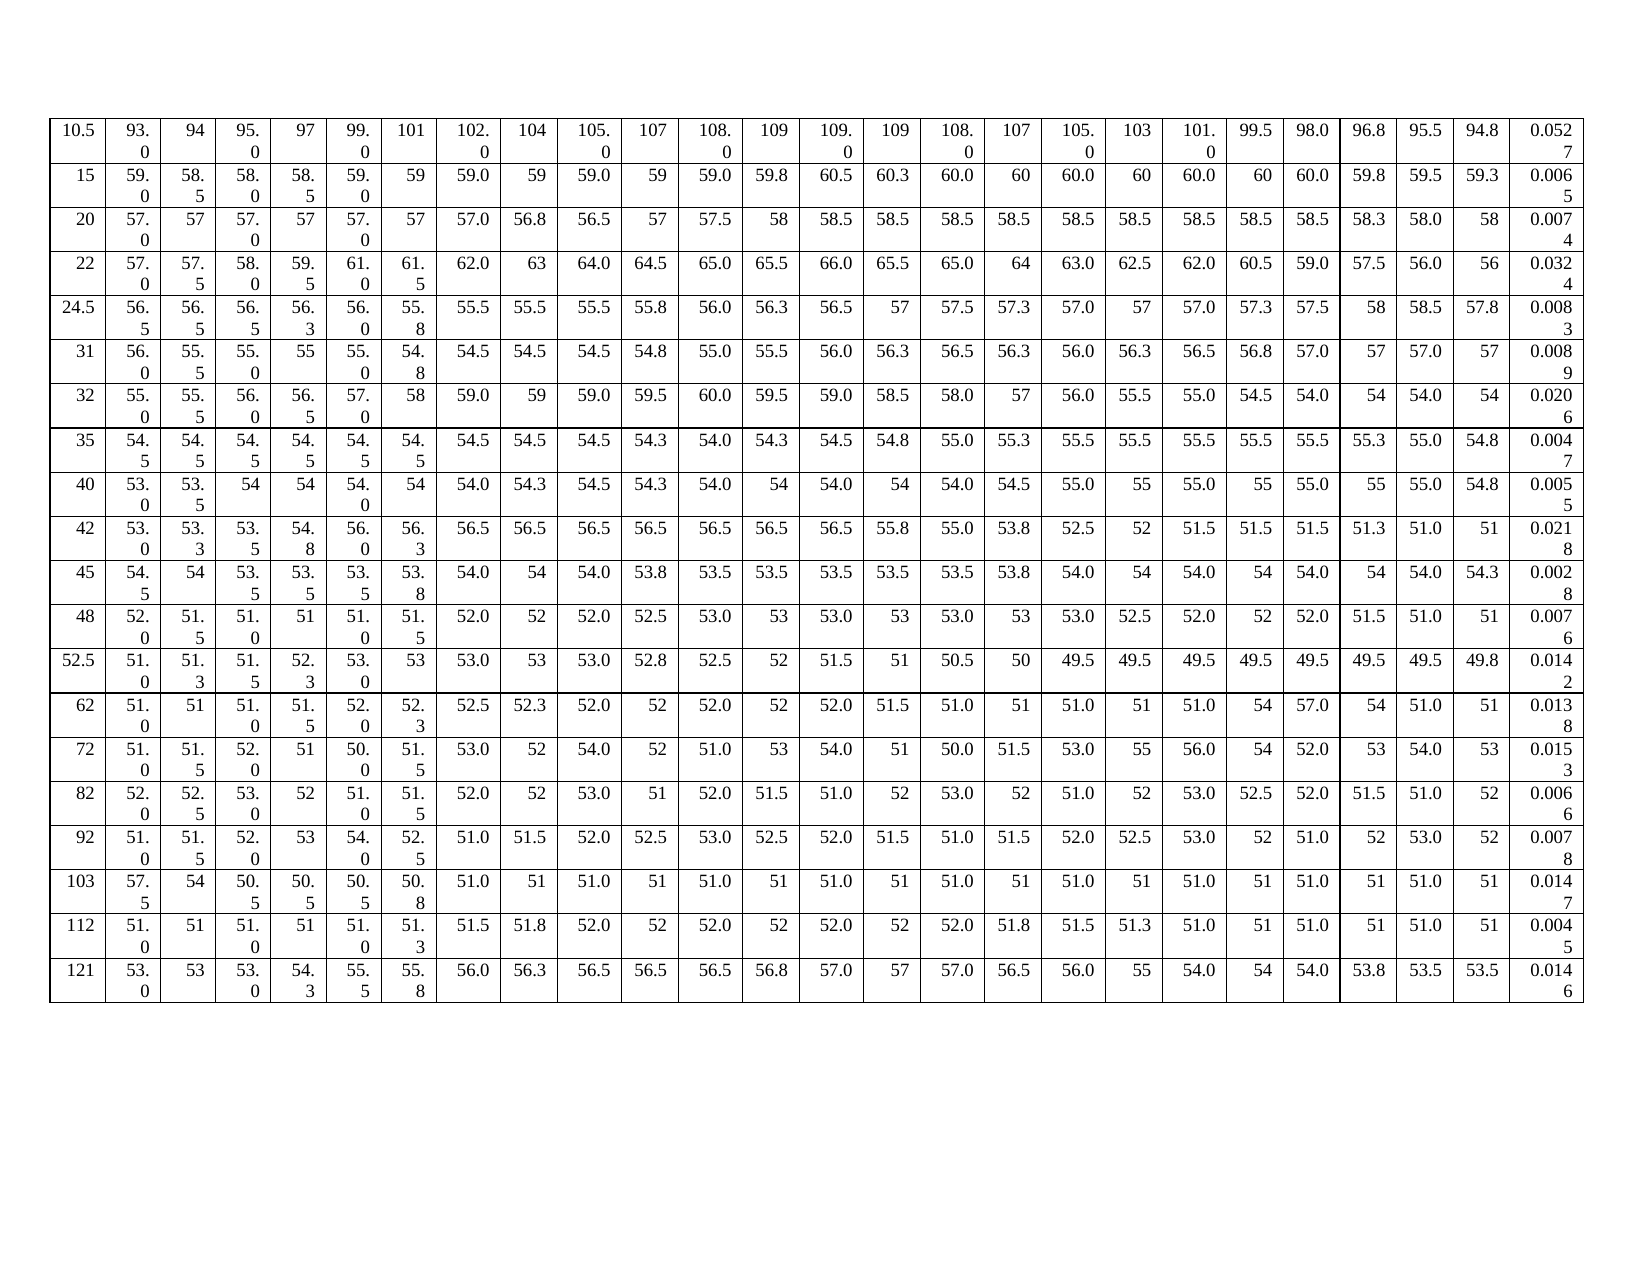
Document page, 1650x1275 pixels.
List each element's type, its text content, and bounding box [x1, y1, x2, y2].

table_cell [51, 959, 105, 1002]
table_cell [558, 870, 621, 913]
table_cell 57.0 [327, 208, 381, 251]
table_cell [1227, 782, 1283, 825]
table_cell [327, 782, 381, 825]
table_cell 57.0 [216, 208, 270, 251]
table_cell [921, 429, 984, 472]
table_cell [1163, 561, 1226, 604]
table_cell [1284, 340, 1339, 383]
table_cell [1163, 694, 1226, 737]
table_cell 58.0 [216, 164, 270, 207]
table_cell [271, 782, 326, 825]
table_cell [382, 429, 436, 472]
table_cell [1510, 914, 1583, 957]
table_cell 55.8 [382, 296, 436, 339]
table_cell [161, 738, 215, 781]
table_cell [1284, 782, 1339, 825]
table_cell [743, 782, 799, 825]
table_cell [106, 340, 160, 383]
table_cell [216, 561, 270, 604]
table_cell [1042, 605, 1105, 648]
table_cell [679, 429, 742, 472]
table_cell 60.0 [921, 164, 984, 207]
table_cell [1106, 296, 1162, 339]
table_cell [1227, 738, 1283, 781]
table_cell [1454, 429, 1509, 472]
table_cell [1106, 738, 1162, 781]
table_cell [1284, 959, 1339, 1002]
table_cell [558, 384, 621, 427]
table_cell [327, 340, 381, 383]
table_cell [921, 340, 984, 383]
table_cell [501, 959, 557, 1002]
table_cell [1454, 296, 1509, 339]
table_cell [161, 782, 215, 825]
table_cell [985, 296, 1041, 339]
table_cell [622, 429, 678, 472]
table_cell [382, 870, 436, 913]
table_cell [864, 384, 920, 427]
table_cell 57.0 [106, 252, 160, 295]
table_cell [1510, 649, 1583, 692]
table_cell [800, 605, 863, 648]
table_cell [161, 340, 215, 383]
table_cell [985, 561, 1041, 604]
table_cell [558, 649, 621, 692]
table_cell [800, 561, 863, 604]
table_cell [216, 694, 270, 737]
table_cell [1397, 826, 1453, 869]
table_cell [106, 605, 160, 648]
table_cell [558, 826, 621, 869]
table_cell 57 [161, 208, 215, 251]
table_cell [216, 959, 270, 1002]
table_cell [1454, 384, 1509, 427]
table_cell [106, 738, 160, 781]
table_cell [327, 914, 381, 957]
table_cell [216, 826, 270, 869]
table_cell 62.5 [1106, 252, 1162, 295]
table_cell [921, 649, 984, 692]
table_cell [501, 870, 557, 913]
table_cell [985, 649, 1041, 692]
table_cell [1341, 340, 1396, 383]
table_cell 58.5 [1042, 208, 1105, 251]
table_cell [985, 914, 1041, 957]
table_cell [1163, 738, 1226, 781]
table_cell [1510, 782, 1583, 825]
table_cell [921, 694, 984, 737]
table_cell 97 [271, 119, 326, 162]
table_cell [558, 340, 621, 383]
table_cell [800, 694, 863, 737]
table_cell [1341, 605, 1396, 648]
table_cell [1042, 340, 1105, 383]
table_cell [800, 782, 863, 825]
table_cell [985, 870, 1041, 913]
table_cell 57 [382, 208, 436, 251]
table_cell 63 [501, 252, 557, 295]
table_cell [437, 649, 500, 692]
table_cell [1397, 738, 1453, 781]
table_cell 107 [622, 119, 678, 162]
table_cell 59.8 [1341, 164, 1396, 207]
table_cell 15 [51, 164, 105, 207]
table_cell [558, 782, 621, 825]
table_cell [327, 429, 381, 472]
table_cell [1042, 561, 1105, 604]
table_cell 58.5 [1227, 208, 1283, 251]
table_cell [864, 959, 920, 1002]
table_cell 60 [1227, 164, 1283, 207]
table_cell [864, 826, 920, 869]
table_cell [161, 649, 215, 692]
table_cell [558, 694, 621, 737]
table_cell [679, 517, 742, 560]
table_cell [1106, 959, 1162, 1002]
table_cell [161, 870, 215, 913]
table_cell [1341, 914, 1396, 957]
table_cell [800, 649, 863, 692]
table_cell 55.5 [558, 296, 621, 339]
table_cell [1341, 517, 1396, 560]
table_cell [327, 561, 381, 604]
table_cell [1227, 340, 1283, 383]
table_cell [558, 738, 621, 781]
table_cell 109 [743, 119, 799, 162]
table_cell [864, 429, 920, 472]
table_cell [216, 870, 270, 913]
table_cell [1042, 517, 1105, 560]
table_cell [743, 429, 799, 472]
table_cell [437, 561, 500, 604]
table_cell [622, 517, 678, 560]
table_cell 0.0324 [1510, 252, 1583, 295]
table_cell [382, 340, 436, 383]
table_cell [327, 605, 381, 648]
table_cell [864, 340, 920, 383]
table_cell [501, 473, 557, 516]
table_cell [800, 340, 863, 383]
table_cell 56.0 [327, 296, 381, 339]
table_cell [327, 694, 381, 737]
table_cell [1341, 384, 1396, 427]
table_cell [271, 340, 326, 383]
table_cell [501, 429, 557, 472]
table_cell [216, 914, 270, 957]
table_cell 58.0 [216, 252, 270, 295]
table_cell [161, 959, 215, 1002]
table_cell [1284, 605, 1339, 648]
table_cell 56.5 [216, 296, 270, 339]
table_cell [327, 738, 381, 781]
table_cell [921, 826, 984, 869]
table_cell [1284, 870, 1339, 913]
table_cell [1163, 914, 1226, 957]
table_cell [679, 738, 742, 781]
table_cell 59.3 [1454, 164, 1509, 207]
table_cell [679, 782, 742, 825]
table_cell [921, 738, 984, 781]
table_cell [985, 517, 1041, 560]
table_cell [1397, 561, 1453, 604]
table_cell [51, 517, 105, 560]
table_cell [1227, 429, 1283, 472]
table_cell 103 [1106, 119, 1162, 162]
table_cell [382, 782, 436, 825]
table_cell 0.0065 [1510, 164, 1583, 207]
table_cell 105.0 [1042, 119, 1105, 162]
table_cell 65.0 [679, 252, 742, 295]
table_cell 58.5 [1284, 208, 1339, 251]
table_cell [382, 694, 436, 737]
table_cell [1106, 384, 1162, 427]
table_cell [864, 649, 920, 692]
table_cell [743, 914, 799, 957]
table_cell 59.0 [327, 164, 381, 207]
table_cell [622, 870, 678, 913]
table_cell 61.0 [327, 252, 381, 295]
table_cell 60.0 [1284, 164, 1339, 207]
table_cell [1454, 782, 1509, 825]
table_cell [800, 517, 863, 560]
table_cell 59 [501, 164, 557, 207]
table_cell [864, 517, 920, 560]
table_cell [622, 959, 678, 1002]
table_cell 57 [622, 208, 678, 251]
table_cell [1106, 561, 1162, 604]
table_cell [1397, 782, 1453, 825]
table_cell 108.0 [679, 119, 742, 162]
table_cell 57.5 [161, 252, 215, 295]
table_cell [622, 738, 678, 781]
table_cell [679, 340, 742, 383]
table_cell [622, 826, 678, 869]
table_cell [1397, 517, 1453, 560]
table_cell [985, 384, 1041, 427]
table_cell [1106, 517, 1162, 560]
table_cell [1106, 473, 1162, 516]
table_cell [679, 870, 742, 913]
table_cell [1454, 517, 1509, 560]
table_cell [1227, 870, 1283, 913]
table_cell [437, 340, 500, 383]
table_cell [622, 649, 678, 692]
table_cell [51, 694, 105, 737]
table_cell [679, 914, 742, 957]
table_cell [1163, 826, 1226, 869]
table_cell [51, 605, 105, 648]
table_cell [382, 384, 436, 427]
table_cell 65.5 [743, 252, 799, 295]
table_cell 57.5 [1341, 252, 1396, 295]
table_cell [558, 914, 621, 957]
table_cell 20 [51, 208, 105, 251]
table_cell 63.0 [1042, 252, 1105, 295]
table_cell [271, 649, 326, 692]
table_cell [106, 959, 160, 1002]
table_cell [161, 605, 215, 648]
table_cell 59.0 [679, 164, 742, 207]
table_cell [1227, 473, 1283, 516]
table_cell 55.5 [501, 296, 557, 339]
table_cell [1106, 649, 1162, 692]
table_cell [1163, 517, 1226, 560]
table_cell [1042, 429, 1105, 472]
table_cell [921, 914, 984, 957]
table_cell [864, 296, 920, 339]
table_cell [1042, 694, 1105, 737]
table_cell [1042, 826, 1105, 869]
table_cell 65.5 [864, 252, 920, 295]
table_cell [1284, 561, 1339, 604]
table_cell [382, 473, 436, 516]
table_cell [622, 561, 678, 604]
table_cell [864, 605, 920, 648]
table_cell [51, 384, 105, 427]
table_cell 59.0 [106, 164, 160, 207]
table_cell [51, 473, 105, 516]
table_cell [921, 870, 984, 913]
table_cell 101.0 [1163, 119, 1226, 162]
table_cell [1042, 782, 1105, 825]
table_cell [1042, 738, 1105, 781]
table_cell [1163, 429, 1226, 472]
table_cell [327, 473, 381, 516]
table_cell 58.5 [1106, 208, 1162, 251]
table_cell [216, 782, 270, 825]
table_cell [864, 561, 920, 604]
table_cell 57 [271, 208, 326, 251]
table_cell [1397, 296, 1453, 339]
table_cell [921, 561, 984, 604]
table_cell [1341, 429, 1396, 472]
table_cell 107 [985, 119, 1041, 162]
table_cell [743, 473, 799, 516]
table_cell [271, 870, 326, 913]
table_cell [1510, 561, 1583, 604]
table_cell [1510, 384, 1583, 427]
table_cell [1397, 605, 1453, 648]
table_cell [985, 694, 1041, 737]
table_cell 60.3 [864, 164, 920, 207]
table_cell 58.5 [271, 164, 326, 207]
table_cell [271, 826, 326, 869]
table_cell 56.5 [161, 296, 215, 339]
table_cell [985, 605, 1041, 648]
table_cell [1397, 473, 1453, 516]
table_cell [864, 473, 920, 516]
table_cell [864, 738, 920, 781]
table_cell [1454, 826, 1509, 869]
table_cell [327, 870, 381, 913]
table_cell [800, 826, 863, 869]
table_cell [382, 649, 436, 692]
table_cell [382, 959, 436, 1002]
table_cell 57.5 [679, 208, 742, 251]
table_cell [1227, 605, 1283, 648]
table_cell 94.8 [1454, 119, 1509, 162]
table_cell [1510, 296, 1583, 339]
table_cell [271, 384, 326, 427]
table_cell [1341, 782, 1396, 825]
table_cell 59.0 [558, 164, 621, 207]
table_cell 59 [622, 164, 678, 207]
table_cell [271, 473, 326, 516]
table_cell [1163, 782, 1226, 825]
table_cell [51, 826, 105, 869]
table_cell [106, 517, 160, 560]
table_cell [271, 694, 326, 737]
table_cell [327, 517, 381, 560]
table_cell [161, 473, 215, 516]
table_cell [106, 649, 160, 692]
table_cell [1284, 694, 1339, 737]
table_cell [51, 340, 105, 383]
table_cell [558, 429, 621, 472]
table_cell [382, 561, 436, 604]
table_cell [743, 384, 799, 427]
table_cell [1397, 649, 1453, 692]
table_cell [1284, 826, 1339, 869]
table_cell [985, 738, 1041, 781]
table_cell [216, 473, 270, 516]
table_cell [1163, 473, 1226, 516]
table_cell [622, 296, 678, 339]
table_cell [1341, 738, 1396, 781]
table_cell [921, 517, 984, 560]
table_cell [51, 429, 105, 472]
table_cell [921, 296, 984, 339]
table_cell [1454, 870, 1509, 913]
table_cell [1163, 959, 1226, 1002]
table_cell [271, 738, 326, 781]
table_cell 55.5 [437, 296, 500, 339]
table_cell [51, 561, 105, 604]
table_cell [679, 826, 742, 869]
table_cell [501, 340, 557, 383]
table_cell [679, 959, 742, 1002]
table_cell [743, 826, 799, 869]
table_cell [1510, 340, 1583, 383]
table_cell 60 [1106, 164, 1162, 207]
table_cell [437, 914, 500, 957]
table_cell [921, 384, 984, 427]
table_cell 58.0 [1397, 208, 1453, 251]
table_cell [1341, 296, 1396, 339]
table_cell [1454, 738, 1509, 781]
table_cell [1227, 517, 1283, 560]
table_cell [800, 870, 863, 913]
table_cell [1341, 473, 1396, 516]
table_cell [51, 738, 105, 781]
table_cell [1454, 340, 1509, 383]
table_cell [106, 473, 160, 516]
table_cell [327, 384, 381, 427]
table_cell 109.0 [800, 119, 863, 162]
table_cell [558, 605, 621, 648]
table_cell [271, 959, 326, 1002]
table_cell 57.0 [106, 208, 160, 251]
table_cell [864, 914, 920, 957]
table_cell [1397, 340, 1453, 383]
table_cell 105.0 [558, 119, 621, 162]
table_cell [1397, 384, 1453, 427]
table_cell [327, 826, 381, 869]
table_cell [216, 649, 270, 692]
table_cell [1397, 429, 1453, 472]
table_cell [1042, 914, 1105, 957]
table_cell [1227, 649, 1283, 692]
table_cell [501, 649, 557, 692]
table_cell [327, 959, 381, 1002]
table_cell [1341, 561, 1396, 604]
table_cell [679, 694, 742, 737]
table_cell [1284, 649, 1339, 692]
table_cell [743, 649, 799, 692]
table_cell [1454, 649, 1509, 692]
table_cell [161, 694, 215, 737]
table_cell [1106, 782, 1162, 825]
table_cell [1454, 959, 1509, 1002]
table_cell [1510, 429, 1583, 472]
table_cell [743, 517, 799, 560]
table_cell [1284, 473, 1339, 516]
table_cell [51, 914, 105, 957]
table_cell 109 [864, 119, 920, 162]
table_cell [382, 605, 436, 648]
table_cell 98.0 [1284, 119, 1339, 162]
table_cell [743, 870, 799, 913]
table_cell 60.5 [800, 164, 863, 207]
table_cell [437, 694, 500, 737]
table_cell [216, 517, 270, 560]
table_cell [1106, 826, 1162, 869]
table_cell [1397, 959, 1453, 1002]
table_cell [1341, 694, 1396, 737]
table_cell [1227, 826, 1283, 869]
table_cell 99.5 [1227, 119, 1283, 162]
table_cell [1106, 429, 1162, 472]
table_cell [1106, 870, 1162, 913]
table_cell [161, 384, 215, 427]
table_cell 58.5 [1163, 208, 1226, 251]
table_cell 93.0 [106, 119, 160, 162]
table_cell 102.0 [437, 119, 500, 162]
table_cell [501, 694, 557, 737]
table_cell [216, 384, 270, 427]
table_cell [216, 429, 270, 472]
table_cell 57.0 [437, 208, 500, 251]
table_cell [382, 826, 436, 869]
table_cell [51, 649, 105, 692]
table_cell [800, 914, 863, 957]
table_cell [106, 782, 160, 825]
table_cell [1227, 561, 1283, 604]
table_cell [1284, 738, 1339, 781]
table_cell 59.5 [1397, 164, 1453, 207]
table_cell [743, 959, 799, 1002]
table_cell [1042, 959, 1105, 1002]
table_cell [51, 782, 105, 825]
table_cell 96.8 [1341, 119, 1396, 162]
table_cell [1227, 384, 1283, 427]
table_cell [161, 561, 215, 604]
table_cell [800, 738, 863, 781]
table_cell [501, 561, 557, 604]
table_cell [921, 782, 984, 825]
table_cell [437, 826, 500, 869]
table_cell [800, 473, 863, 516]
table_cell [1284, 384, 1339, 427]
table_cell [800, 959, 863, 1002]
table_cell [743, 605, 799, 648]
table_cell 58.5 [921, 208, 984, 251]
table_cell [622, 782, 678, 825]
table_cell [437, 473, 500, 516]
table_cell 56.5 [558, 208, 621, 251]
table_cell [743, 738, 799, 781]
table_cell 59.8 [743, 164, 799, 207]
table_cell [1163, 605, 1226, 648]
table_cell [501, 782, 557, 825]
table_cell 108.0 [921, 119, 984, 162]
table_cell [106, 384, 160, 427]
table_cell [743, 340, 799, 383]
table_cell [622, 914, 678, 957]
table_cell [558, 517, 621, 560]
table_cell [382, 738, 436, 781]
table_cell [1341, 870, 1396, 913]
table_cell 24.5 [51, 296, 105, 339]
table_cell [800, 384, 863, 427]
table_cell 95.5 [1397, 119, 1453, 162]
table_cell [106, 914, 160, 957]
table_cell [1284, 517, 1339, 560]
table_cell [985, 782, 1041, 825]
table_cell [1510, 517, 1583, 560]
table_cell 59 [382, 164, 436, 207]
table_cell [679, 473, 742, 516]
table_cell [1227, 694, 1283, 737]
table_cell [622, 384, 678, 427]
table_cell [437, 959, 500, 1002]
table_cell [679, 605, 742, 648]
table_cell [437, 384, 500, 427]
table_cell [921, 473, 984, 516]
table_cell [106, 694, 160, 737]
table_cell 56 [1454, 252, 1509, 295]
table_cell 104 [501, 119, 557, 162]
table_cell 56.3 [271, 296, 326, 339]
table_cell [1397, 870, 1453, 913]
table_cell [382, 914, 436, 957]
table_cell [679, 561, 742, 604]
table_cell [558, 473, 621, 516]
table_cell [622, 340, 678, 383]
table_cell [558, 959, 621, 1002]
table_cell 95.0 [216, 119, 270, 162]
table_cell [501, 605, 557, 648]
table_cell 59.0 [437, 164, 500, 207]
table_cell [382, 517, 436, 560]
table_cell 99.0 [327, 119, 381, 162]
table_cell 62.0 [437, 252, 500, 295]
table_cell 64.0 [558, 252, 621, 295]
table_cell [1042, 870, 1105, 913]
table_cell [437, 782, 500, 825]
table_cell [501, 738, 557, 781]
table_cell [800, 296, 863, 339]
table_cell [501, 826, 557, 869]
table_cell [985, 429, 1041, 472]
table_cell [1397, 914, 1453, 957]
table_cell 10.5 [51, 119, 105, 162]
table_cell 58 [743, 208, 799, 251]
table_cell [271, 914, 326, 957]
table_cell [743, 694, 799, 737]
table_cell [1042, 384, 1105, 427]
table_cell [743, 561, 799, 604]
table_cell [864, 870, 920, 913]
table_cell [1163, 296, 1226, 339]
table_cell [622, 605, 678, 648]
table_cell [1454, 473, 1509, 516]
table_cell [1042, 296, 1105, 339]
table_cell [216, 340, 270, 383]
table_cell 65.0 [921, 252, 984, 295]
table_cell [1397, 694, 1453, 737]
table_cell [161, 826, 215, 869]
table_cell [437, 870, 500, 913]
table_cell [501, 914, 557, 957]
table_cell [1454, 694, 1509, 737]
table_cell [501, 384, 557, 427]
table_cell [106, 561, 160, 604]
table_cell 58 [1454, 208, 1509, 251]
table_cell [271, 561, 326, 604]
table_cell 58.5 [985, 208, 1041, 251]
table_cell 59.0 [1284, 252, 1339, 295]
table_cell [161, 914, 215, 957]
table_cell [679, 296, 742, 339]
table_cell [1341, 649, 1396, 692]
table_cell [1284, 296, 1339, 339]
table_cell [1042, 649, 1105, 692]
table_cell 22 [51, 252, 105, 295]
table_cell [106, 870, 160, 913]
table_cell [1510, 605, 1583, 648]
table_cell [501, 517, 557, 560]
table_cell 56.5 [106, 296, 160, 339]
table_cell 56.8 [501, 208, 557, 251]
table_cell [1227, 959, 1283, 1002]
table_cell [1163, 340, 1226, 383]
table_cell 62.0 [1163, 252, 1226, 295]
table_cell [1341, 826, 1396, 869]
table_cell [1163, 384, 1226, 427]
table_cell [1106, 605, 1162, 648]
table_cell 58.5 [864, 208, 920, 251]
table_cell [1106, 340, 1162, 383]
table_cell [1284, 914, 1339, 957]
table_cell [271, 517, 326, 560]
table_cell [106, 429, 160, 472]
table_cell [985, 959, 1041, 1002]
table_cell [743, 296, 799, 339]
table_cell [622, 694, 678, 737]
table_cell 0.0527 [1510, 119, 1583, 162]
table_cell 60.5 [1227, 252, 1283, 295]
table_cell 0.0074 [1510, 208, 1583, 251]
table_cell 58.3 [1341, 208, 1396, 251]
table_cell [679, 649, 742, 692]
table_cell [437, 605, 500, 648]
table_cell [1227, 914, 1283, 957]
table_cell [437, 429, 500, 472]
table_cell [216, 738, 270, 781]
table_cell 56.0 [1397, 252, 1453, 295]
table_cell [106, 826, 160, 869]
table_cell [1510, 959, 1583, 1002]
table_cell 58.5 [161, 164, 215, 207]
table_cell 58.5 [800, 208, 863, 251]
table_cell 59.5 [271, 252, 326, 295]
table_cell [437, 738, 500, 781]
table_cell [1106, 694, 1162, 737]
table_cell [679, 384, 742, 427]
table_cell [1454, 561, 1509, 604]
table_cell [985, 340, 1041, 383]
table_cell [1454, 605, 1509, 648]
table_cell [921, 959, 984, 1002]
table_cell 61.5 [382, 252, 436, 295]
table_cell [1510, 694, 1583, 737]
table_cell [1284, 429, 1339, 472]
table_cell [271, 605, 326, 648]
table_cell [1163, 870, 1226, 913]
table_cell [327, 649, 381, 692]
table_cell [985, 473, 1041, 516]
table_cell 66.0 [800, 252, 863, 295]
table_cell 64.5 [622, 252, 678, 295]
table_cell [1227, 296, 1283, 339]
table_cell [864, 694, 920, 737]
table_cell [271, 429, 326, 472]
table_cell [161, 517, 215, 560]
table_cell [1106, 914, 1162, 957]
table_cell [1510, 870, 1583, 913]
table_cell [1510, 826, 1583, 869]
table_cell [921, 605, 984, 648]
table_cell 101 [382, 119, 436, 162]
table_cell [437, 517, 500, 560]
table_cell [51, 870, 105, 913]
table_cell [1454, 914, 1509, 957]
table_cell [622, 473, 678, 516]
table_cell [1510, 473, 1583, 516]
table_cell 60.0 [1163, 164, 1226, 207]
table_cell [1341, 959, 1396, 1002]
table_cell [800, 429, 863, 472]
table_cell 94 [161, 119, 215, 162]
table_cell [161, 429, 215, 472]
table_cell 60.0 [1042, 164, 1105, 207]
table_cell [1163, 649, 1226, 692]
table_cell 64 [985, 252, 1041, 295]
table_cell 60 [985, 164, 1041, 207]
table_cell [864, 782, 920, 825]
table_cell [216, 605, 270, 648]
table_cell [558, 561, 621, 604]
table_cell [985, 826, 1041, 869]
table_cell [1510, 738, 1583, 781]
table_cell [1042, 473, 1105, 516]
